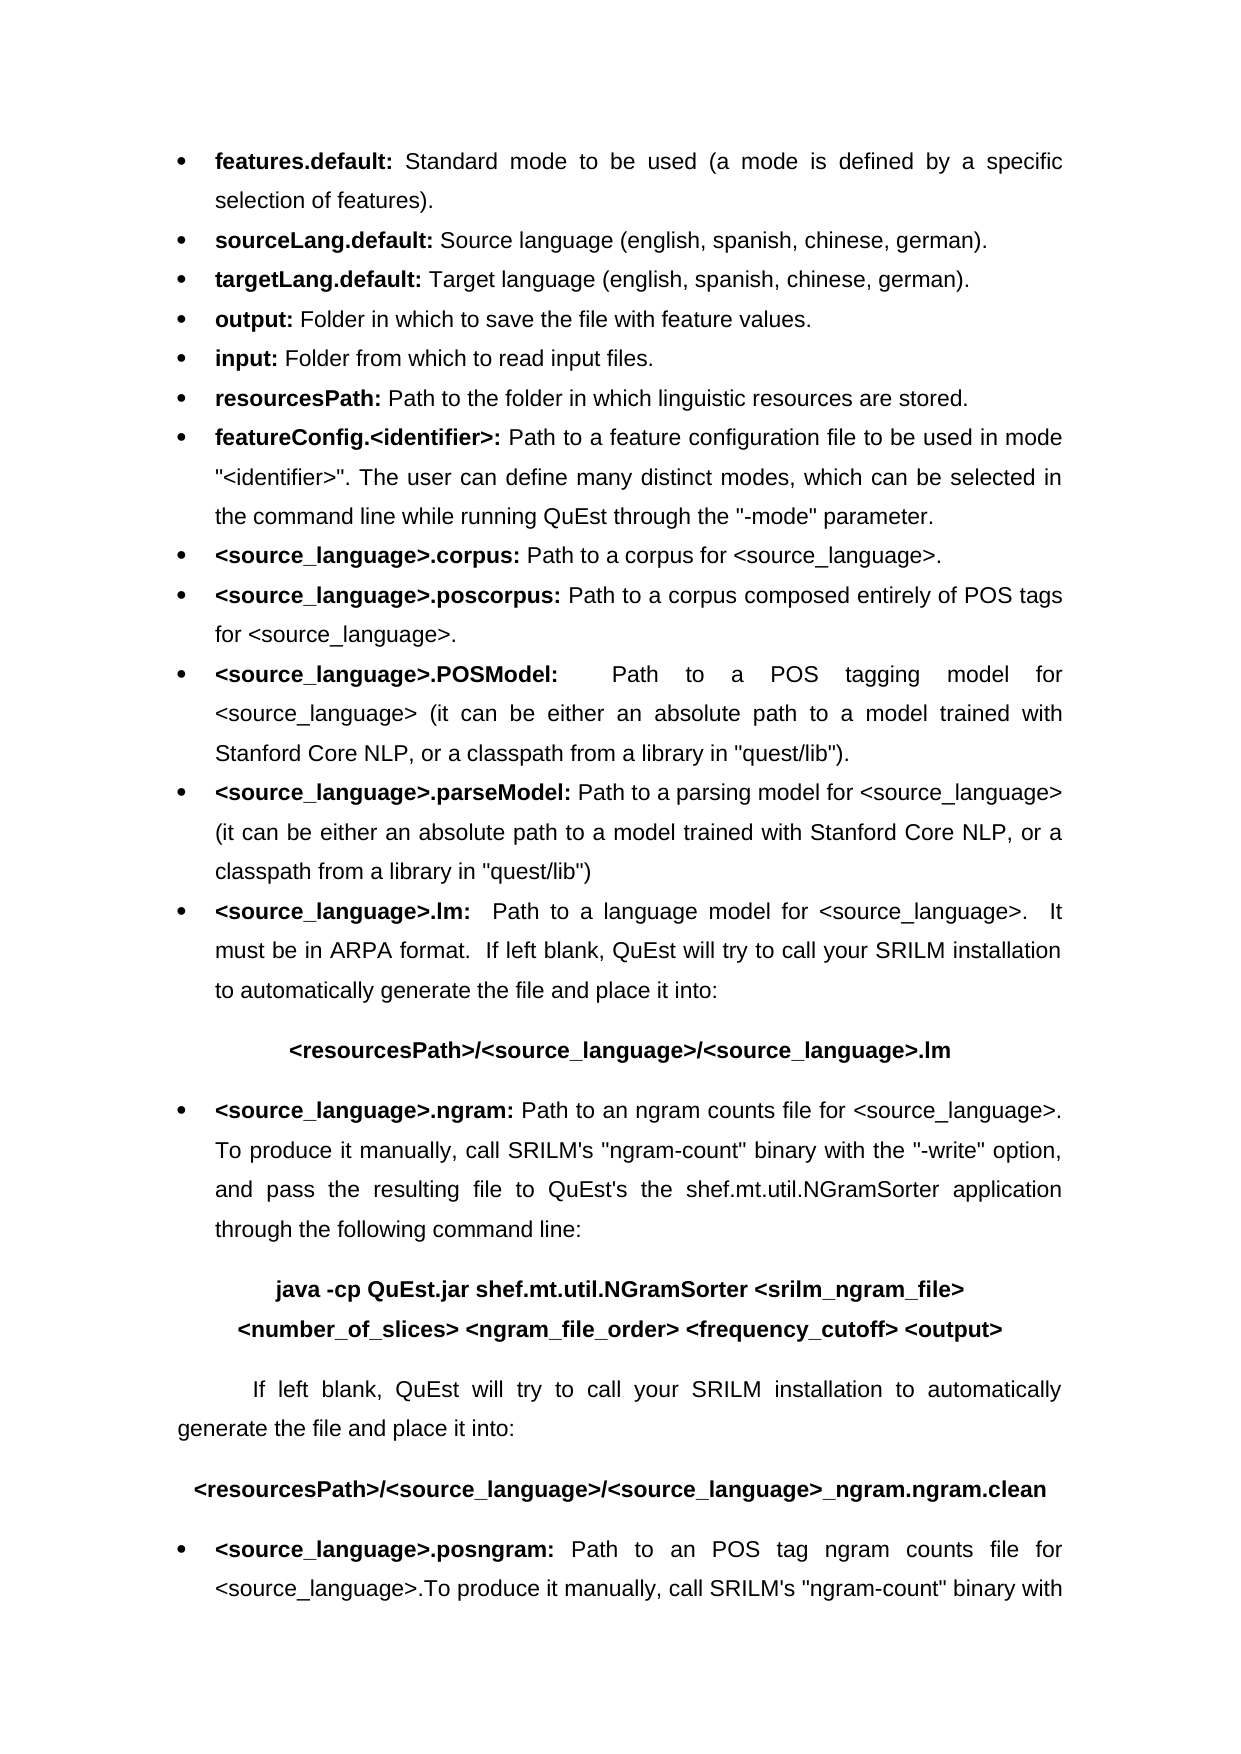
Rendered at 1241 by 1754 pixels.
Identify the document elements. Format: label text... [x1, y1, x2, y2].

list sourceLang.default: Source language (english, spanish, chinese, german). [177, 227, 1063, 253]
list featureConfig.<identifier>: Path to a feature configuration file to be used in mode "<identifier>". The user can define many distinct modes, which can be selected in the command line while running QuEst through the "-mode" parameter. [177, 424, 1063, 529]
list resourcesPath: Path to the folder in which linguistic resources are stored. [177, 384, 1063, 411]
list <source_language>.corpus: Path to a corpus for <source_language>. [177, 542, 1063, 569]
list targetLang.default: Target language (english, spanish, chinese, german). [177, 266, 1063, 292]
list features.default: Standard mode to be used (a mode is defined by a specific selection of features). [177, 148, 1063, 213]
list <source_language>.POSModel: Path to a POS tagging model for <source_language> (it can be either an absolute path to a model trained with Stanford Core NLP, or a classpath from a library in "quest/lib"). [177, 661, 1063, 766]
list <source_language>.poscorpus: Path to a corpus composed entirely of POS tags for <source_language>. [177, 582, 1063, 648]
list <source_language>.ngram: Path to an ngram counts file for <source_language>. To produce it manually, call SRILM's "ngram-count" binary with the "-write" option, and pass the resulting file to QuEst's the shef.mt.util.NGramSorter application through the following command line: [177, 1097, 1063, 1242]
text <resourcesPath>/<source_language>/<source_language>.lm [177, 1037, 1063, 1063]
list <source_language>.parseModel: Path to a parsing model for <source_language> (it can be either an absolute path to a model trained with Stanford Core NLP, or a classpath from a library in "quest/lib") [177, 779, 1063, 884]
text If left blank, QuEst will try to call your SRILM installation to automatically generate the file and place it into: [177, 1376, 1063, 1442]
list input: Folder from which to read input files. [177, 345, 1063, 371]
text java -cp QuEst.jar shef.mt.util.NGramSorter <srilm_ngram_file> <number_of_slices> <ngram_file_order> <frequency_cutoff> <output> [177, 1276, 1063, 1342]
list output: Folder in which to save the file with feature values. [177, 306, 1063, 332]
text <resourcesPath>/<source_language>/<source_language>_ngram.ngram.clean [177, 1476, 1063, 1502]
list <source_language>.lm: Path to a language model for <source_language>. It must be in ARPA format. If left blank, QuEst will try to call your SRILM installation to automatically generate the file and place it into: [177, 898, 1063, 1003]
